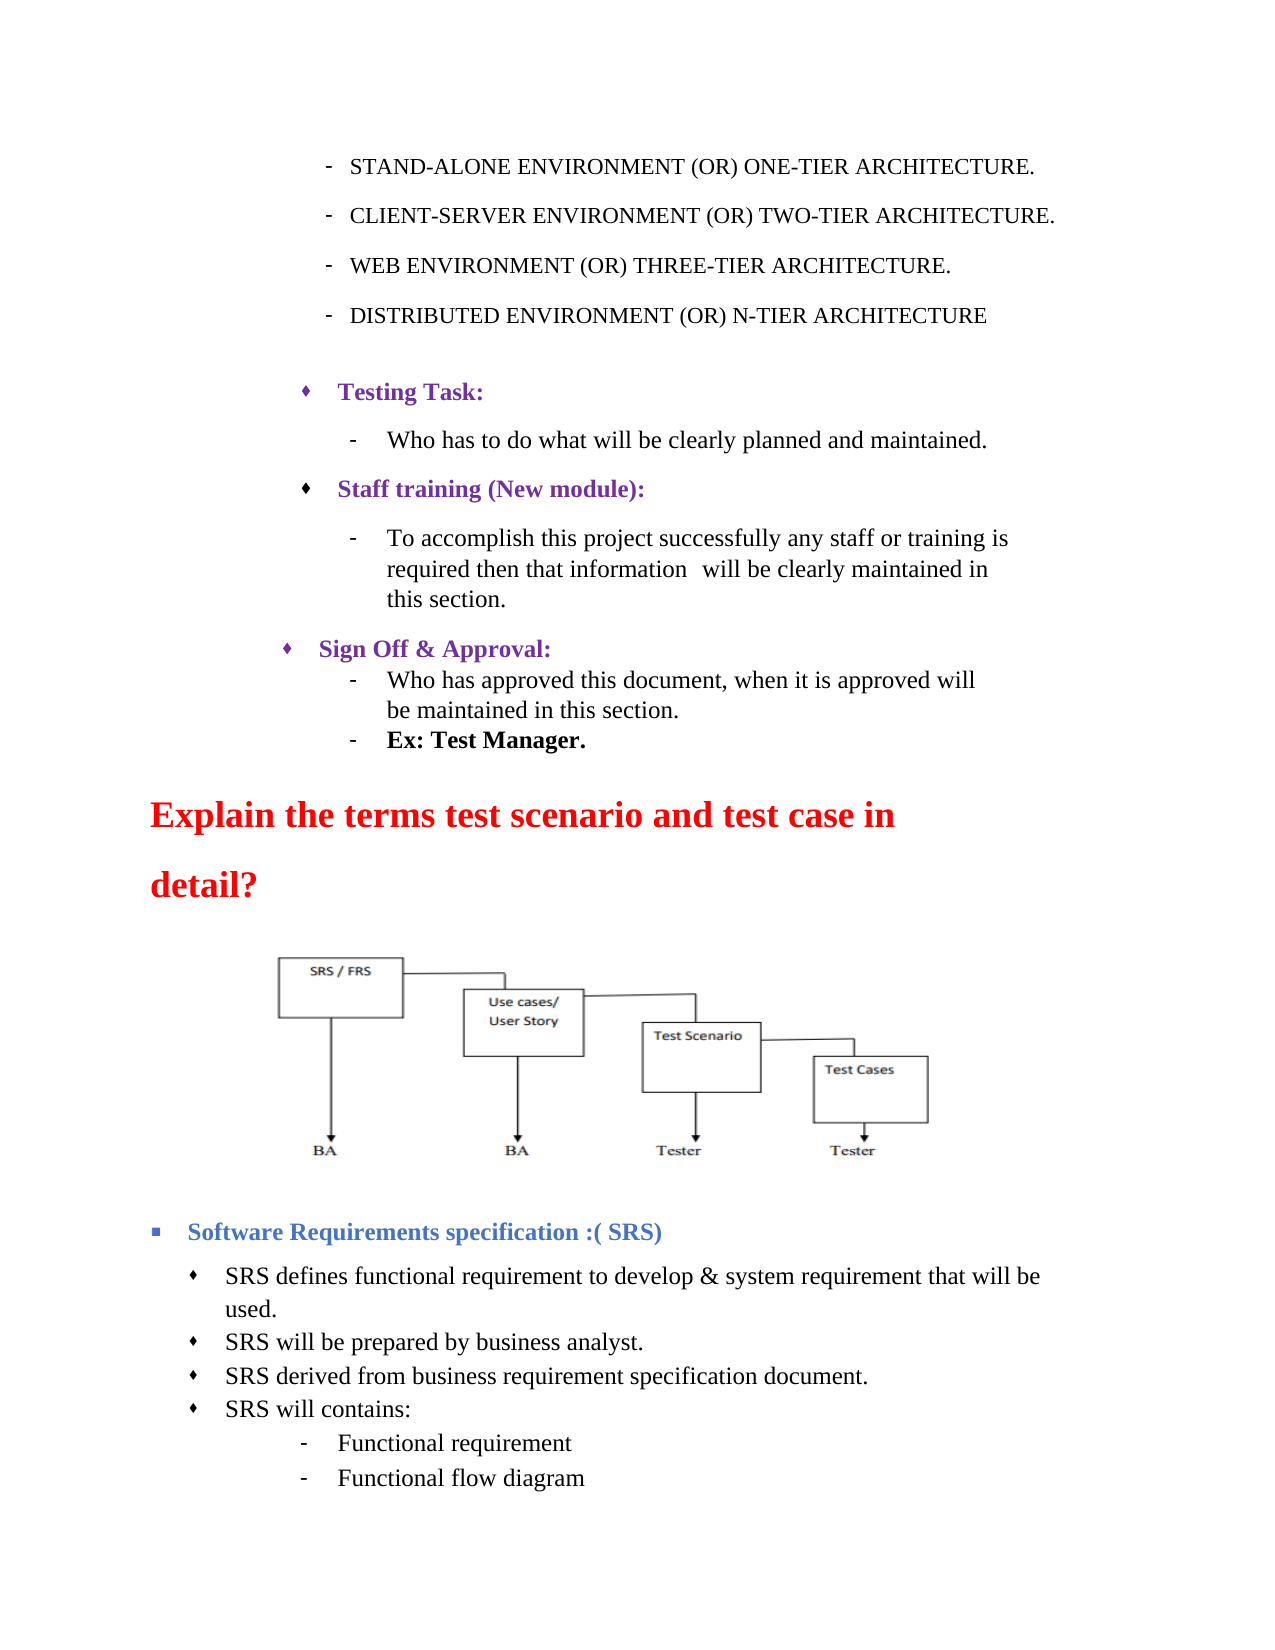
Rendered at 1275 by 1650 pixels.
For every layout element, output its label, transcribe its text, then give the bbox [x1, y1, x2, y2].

subtitle Testing Task: [300, 377, 1125, 405]
list SRS will be prepared by business analyst. [187, 1327, 997, 1356]
list Who has to do what will be clearly planned and maintained. [349, 424, 1125, 455]
list SRS will contains: [187, 1394, 919, 1423]
list STAND-ALONE ENVIRONMENT (OR) ONE-TIER ARCHITECTURE. [325, 150, 1125, 181]
list Sign Off & Approval: [281, 634, 1022, 663]
list WEB ENVIRONMENT (OR) THREE-TIER ARCHITECTURE. [325, 249, 1125, 279]
list Ex: Test Manager. [349, 724, 996, 754]
list SRS defines functional requirement to develop & system requirement that will be used. [187, 1261, 1097, 1323]
list CLIENT-SERVER ENVIRONMENT (OR) TWO-TIER ARCHITECTURE. [325, 199, 1125, 230]
list Functional flow diagram [300, 1462, 1125, 1493]
subtitle Staff training (New module): [300, 474, 1125, 503]
list Functional requirement [300, 1427, 1125, 1458]
list DISTRIBUTED ENVIRONMENT (OR) N-TIER ARCHITECTURE [325, 299, 1125, 329]
list Who has approved this document, when it is approved will be maintained in this section. [349, 664, 996, 724]
list To accomplish this project successfully any staff or training is required then that information will be clearly maintained in this section. [349, 522, 1022, 613]
picture [271, 951, 937, 1168]
list Software Requirements specification :( SRS) [150, 1217, 1125, 1246]
list SRS derived from business requirement specification document. [187, 1361, 919, 1389]
text Explain the terms test scenario and test case in detail? [150, 792, 996, 906]
